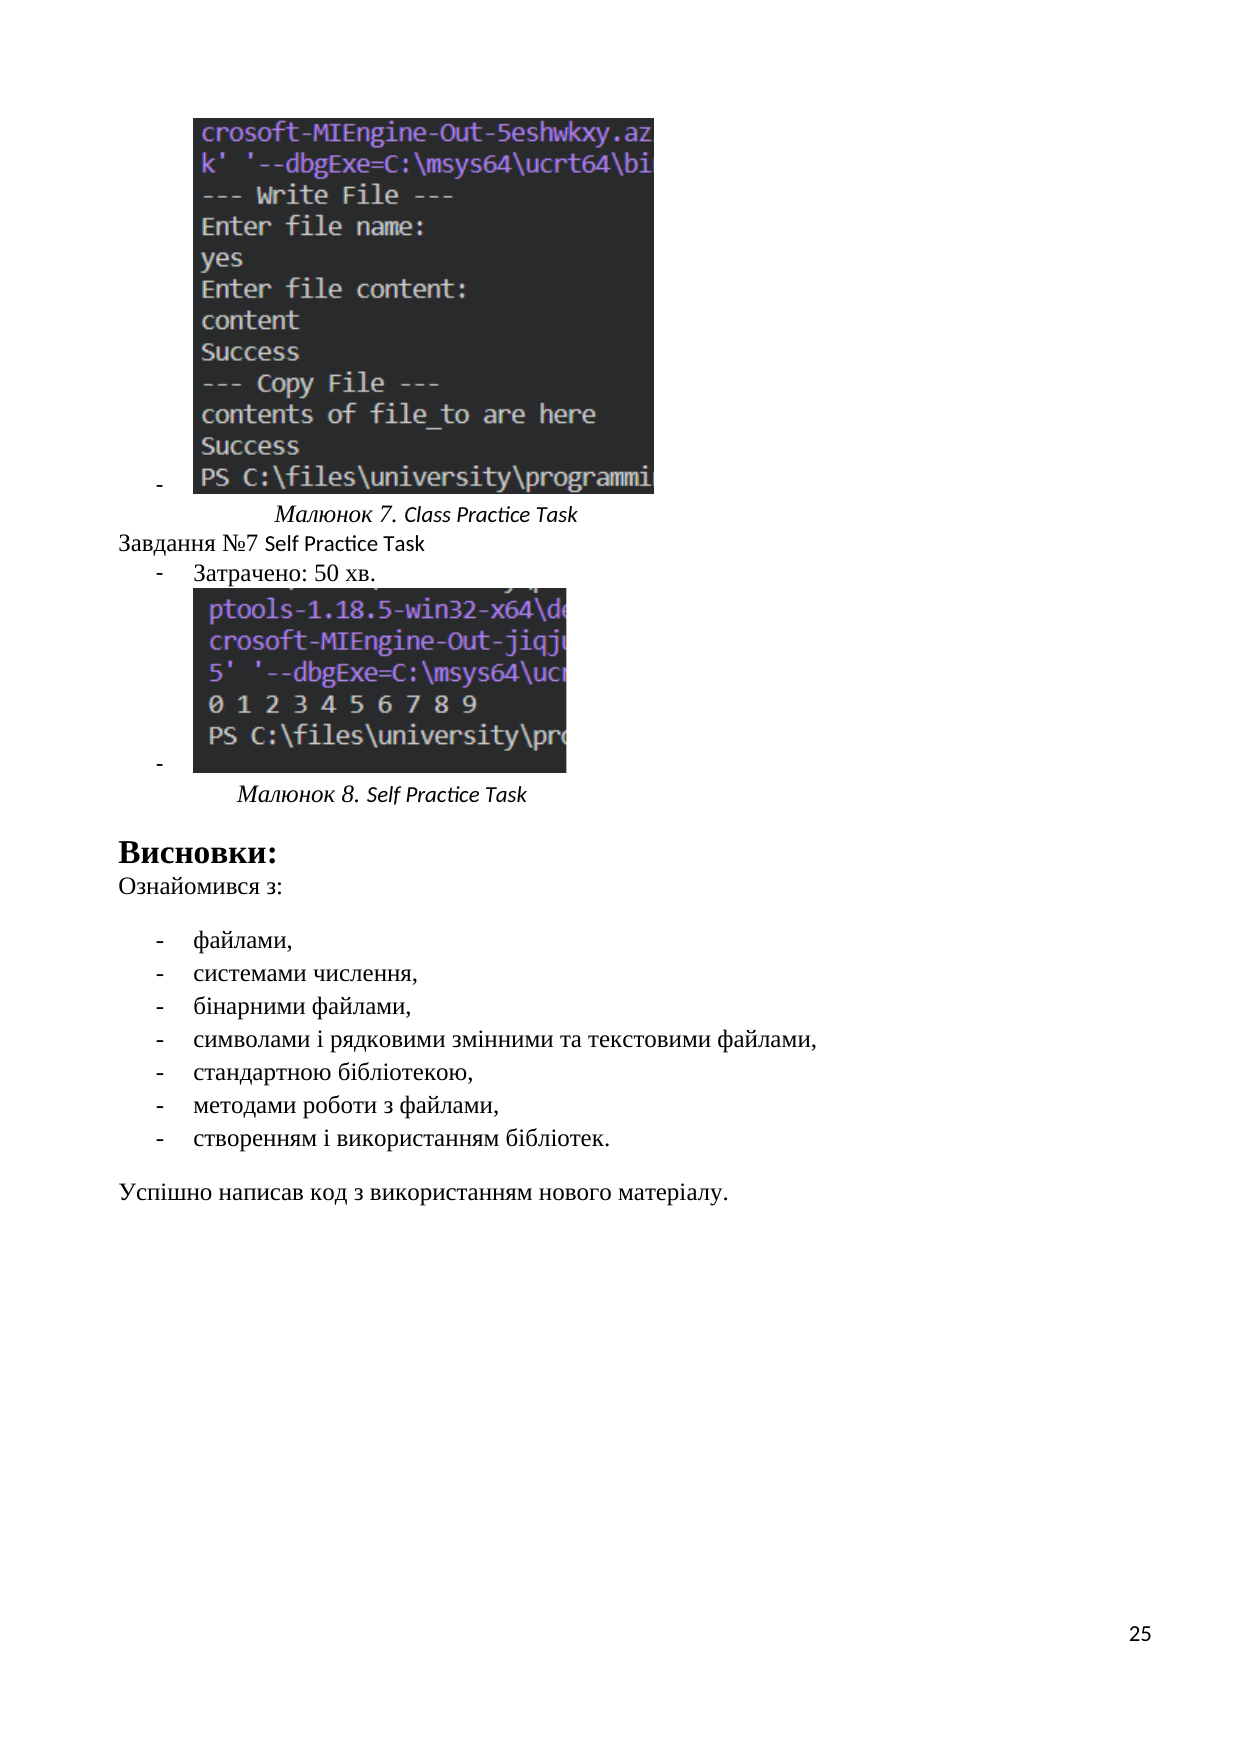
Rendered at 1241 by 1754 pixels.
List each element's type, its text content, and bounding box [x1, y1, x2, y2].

list системами числення, [156, 958, 1152, 987]
list Затрачено: 50 хв. [156, 557, 1152, 588]
text Завдання №7 Self Practice Task [118, 528, 1152, 557]
text Успішно написав код з використанням нового матеріалу. [118, 1177, 1152, 1206]
list файлами, [156, 925, 1152, 954]
text Малюнок 7. Class Practice Task [193, 499, 1152, 528]
picture [193, 588, 567, 773]
picture [193, 118, 654, 494]
text Ознайомився з: [118, 871, 1152, 900]
list символами і рядковими змінними та текстовими файлами, [156, 1024, 1152, 1053]
text Малюнок 8. Self Practice Task [193, 779, 1152, 808]
list стандартною бібліотекою, [156, 1057, 1152, 1086]
subtitle Висновки: [118, 833, 1152, 871]
list методами роботи з файлами, [156, 1090, 1152, 1119]
list бінарними файлами, [156, 991, 1152, 1020]
list створенням і використанням бібліотек. [156, 1123, 1152, 1152]
